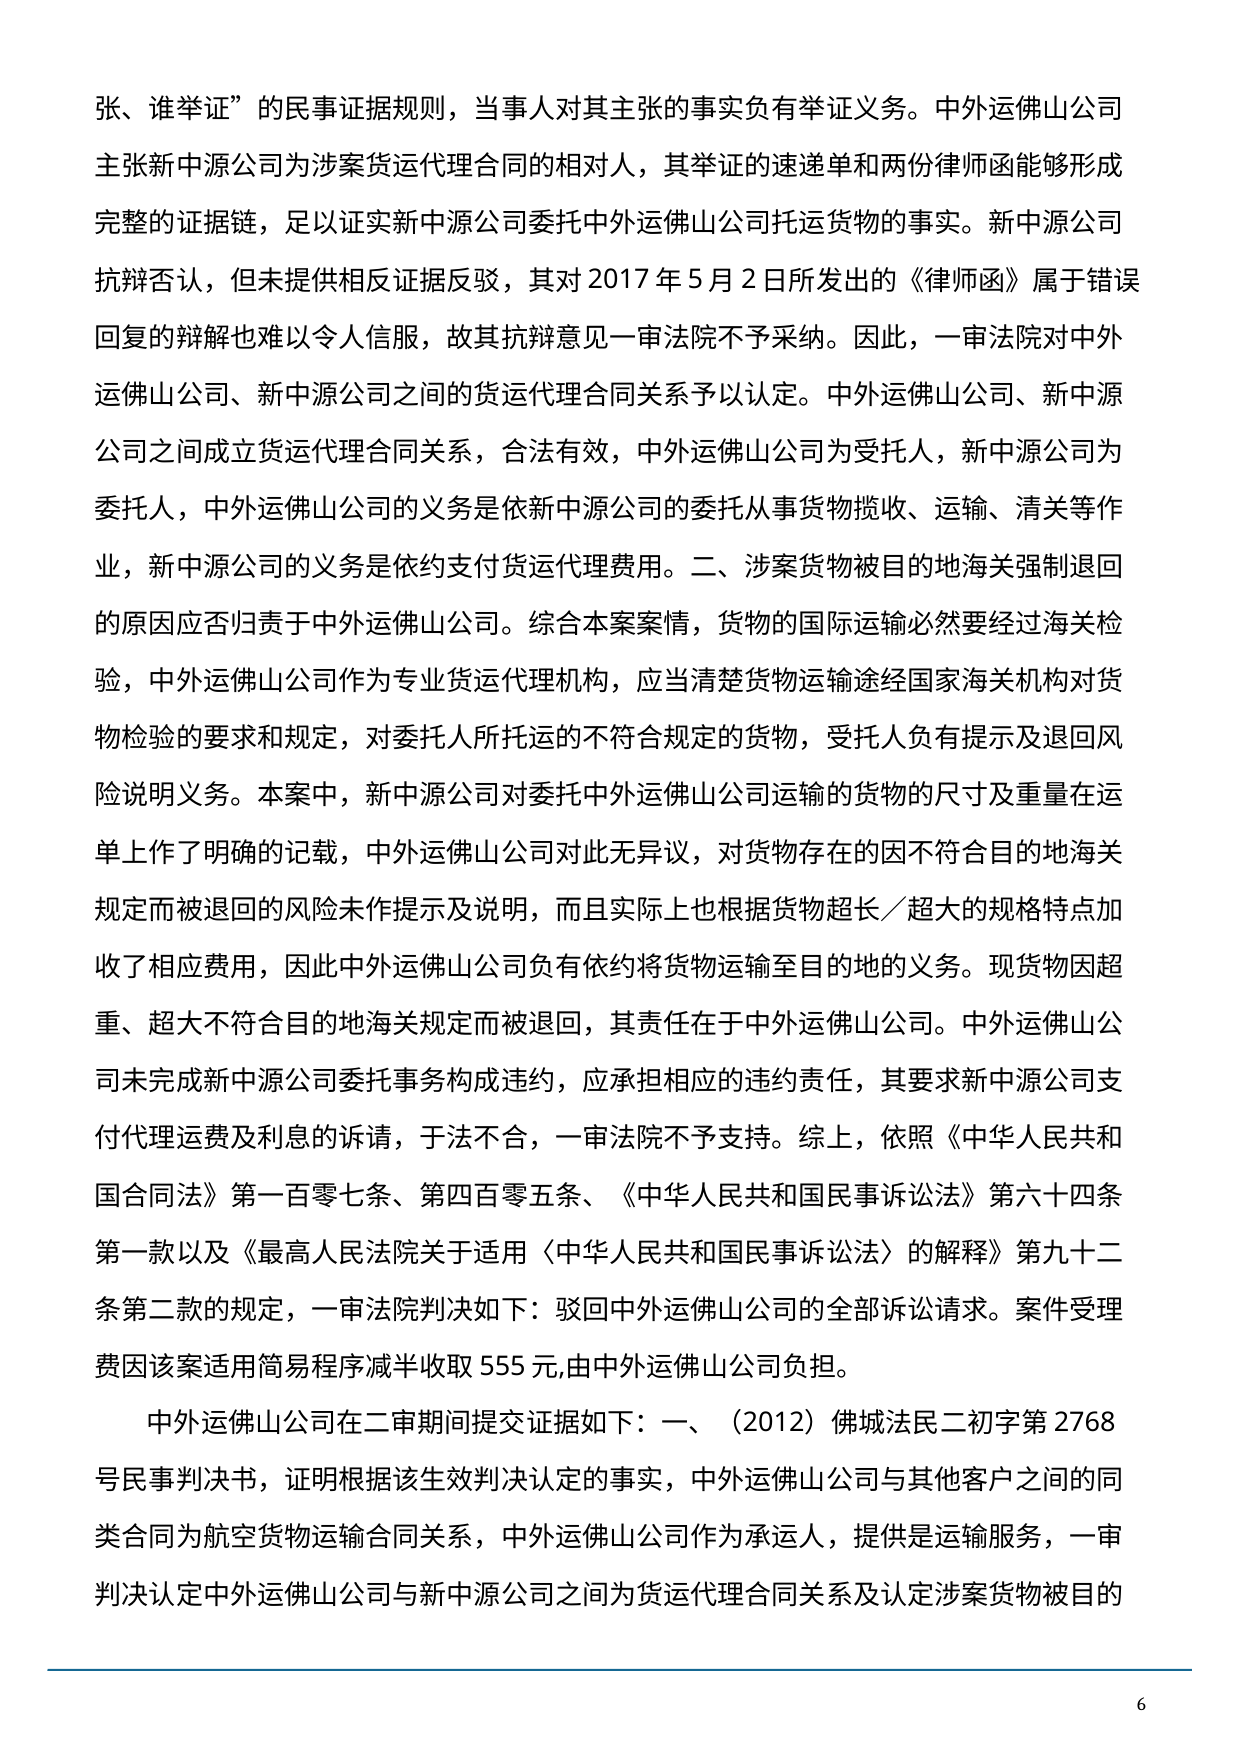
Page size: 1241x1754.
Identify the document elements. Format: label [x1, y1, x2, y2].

text [94, 1399, 1146, 1614]
text [94, 85, 1146, 1387]
